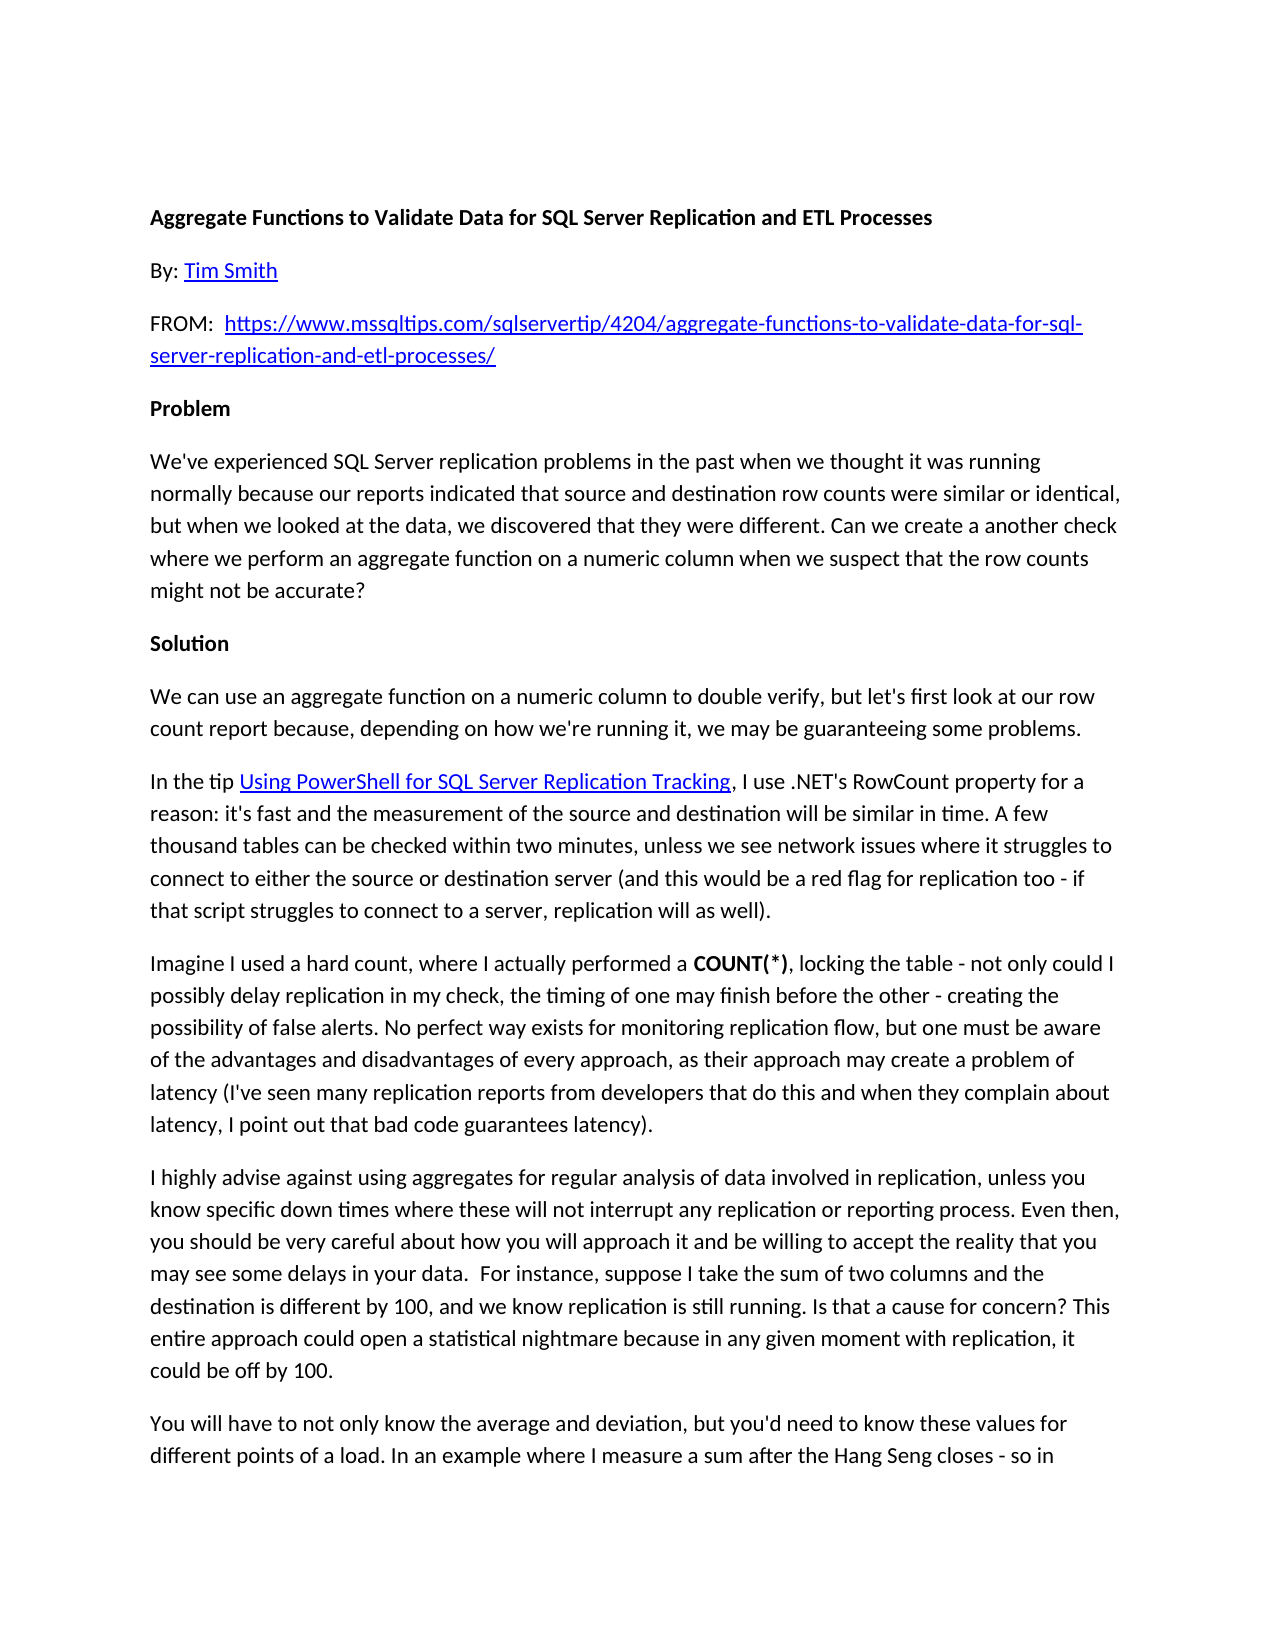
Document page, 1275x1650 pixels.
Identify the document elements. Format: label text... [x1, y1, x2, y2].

text We've experienced SQL Server replication problems in the past when we thought it was running normally because our reports indicated that source and destination row counts were similar or identical, but when we looked at the data, we discovered that they were different. Can we create a another check where we perform an aggregate function on a numeric column when we suspect that the row counts might not be accurate? [150, 447, 1125, 604]
text Imagine I used a hard count, where I actually performed a COUNT(*), locking the table - not only could I possibly delay replication in my check, the timing of one may finish before the other - creating the possibility of false alerts. No perfect way exists for monitoring replication flow, but one must be aware of the advantages and disadvantages of every approach, as their approach may create a problem of latency (I've seen many replication reports from developers that do this and when they complain about latency, I point out that bad code guarantees latency). [150, 949, 1125, 1138]
text In the tip Using PowerShell for SQL Server Replication Tracking, I use .NET's RowCount property for a reason: it's fast and the measurement of the source and destination will be similar in time. A few thousand tables can be checked within two minutes, unless we see network issues where it struggles to connect to either the source or destination server (and this would be a red flag for replication too - if that script struggles to connect to a server, replication will as well). [150, 767, 1125, 924]
text We can use an aggregate function on a numeric column to double verify, but let's first look at our row count report because, depending on how we're running it, we may be guaranteeing some problems. [150, 682, 1125, 742]
text I highly advise against using aggregates for regular analysis of data involved in replication, unless you know specific down times where these will not interrupt any replication or reporting process. Even then, you should be very careful about how you will approach it and be willing to accept the reality that you may see some delays in your data. For instance, suppose I take the sum of two columns and the destination is different by 100, and we know replication is still running. Is that a cause for concern? This entire approach could open a statistical nightmare because in any given moment with replication, it could be off by 100. [150, 1163, 1125, 1384]
text Problem [150, 394, 1125, 422]
text Solution [150, 629, 1125, 657]
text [150, 1409, 1125, 1469]
text By: Tim Smith [150, 256, 1125, 284]
text FROM: https://www.mssqltips.com/sqlservertip/4204/aggregate-functions-to-validate-data-for-sql-server-replication-and-etl-processes/ [150, 309, 1125, 369]
text Aggregate Functions to Validate Data for SQL Server Replication and ETL Processes [150, 203, 1125, 231]
